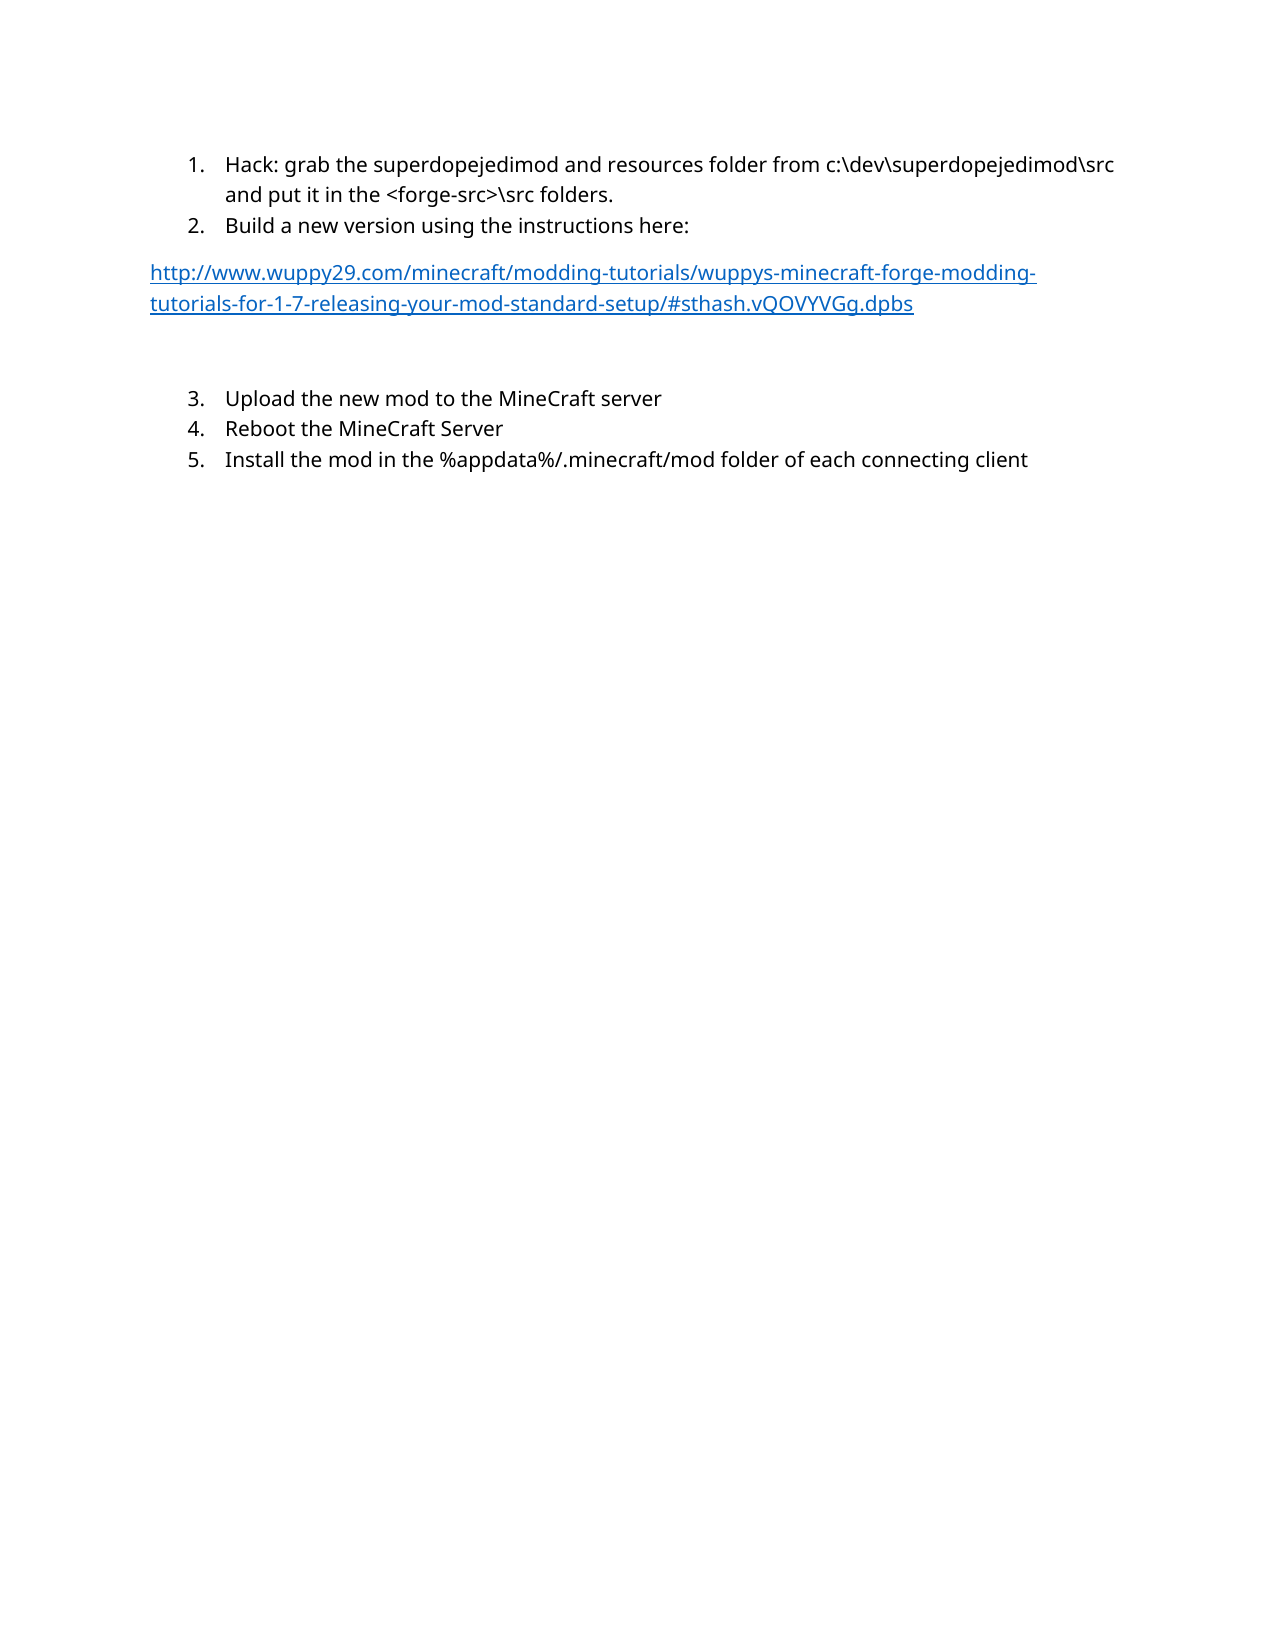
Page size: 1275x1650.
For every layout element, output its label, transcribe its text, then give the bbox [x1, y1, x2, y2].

list Install the mod in the %appdata%/.minecraft/mod folder of each connecting client [187, 445, 1125, 473]
list Hack: grab the superdopejedimod and resources folder from c:\dev\superdopejedimod\src and put it in the <forge-src>\src folders. [187, 150, 1125, 209]
list Reboot the MineCraft Server [187, 414, 1125, 443]
list Upload the new mod to the MineCraft server [187, 384, 1125, 412]
list Build a new version using the instructions here: [187, 211, 1125, 240]
text http://www.wuppy29.com/minecraft/modding-tutorials/wuppys-minecraft-forge-modding-tutorials-for-1-7-releasing-your-mod-standard-setup/#sthash.vQOVYVGg.dpbs [150, 258, 1125, 318]
